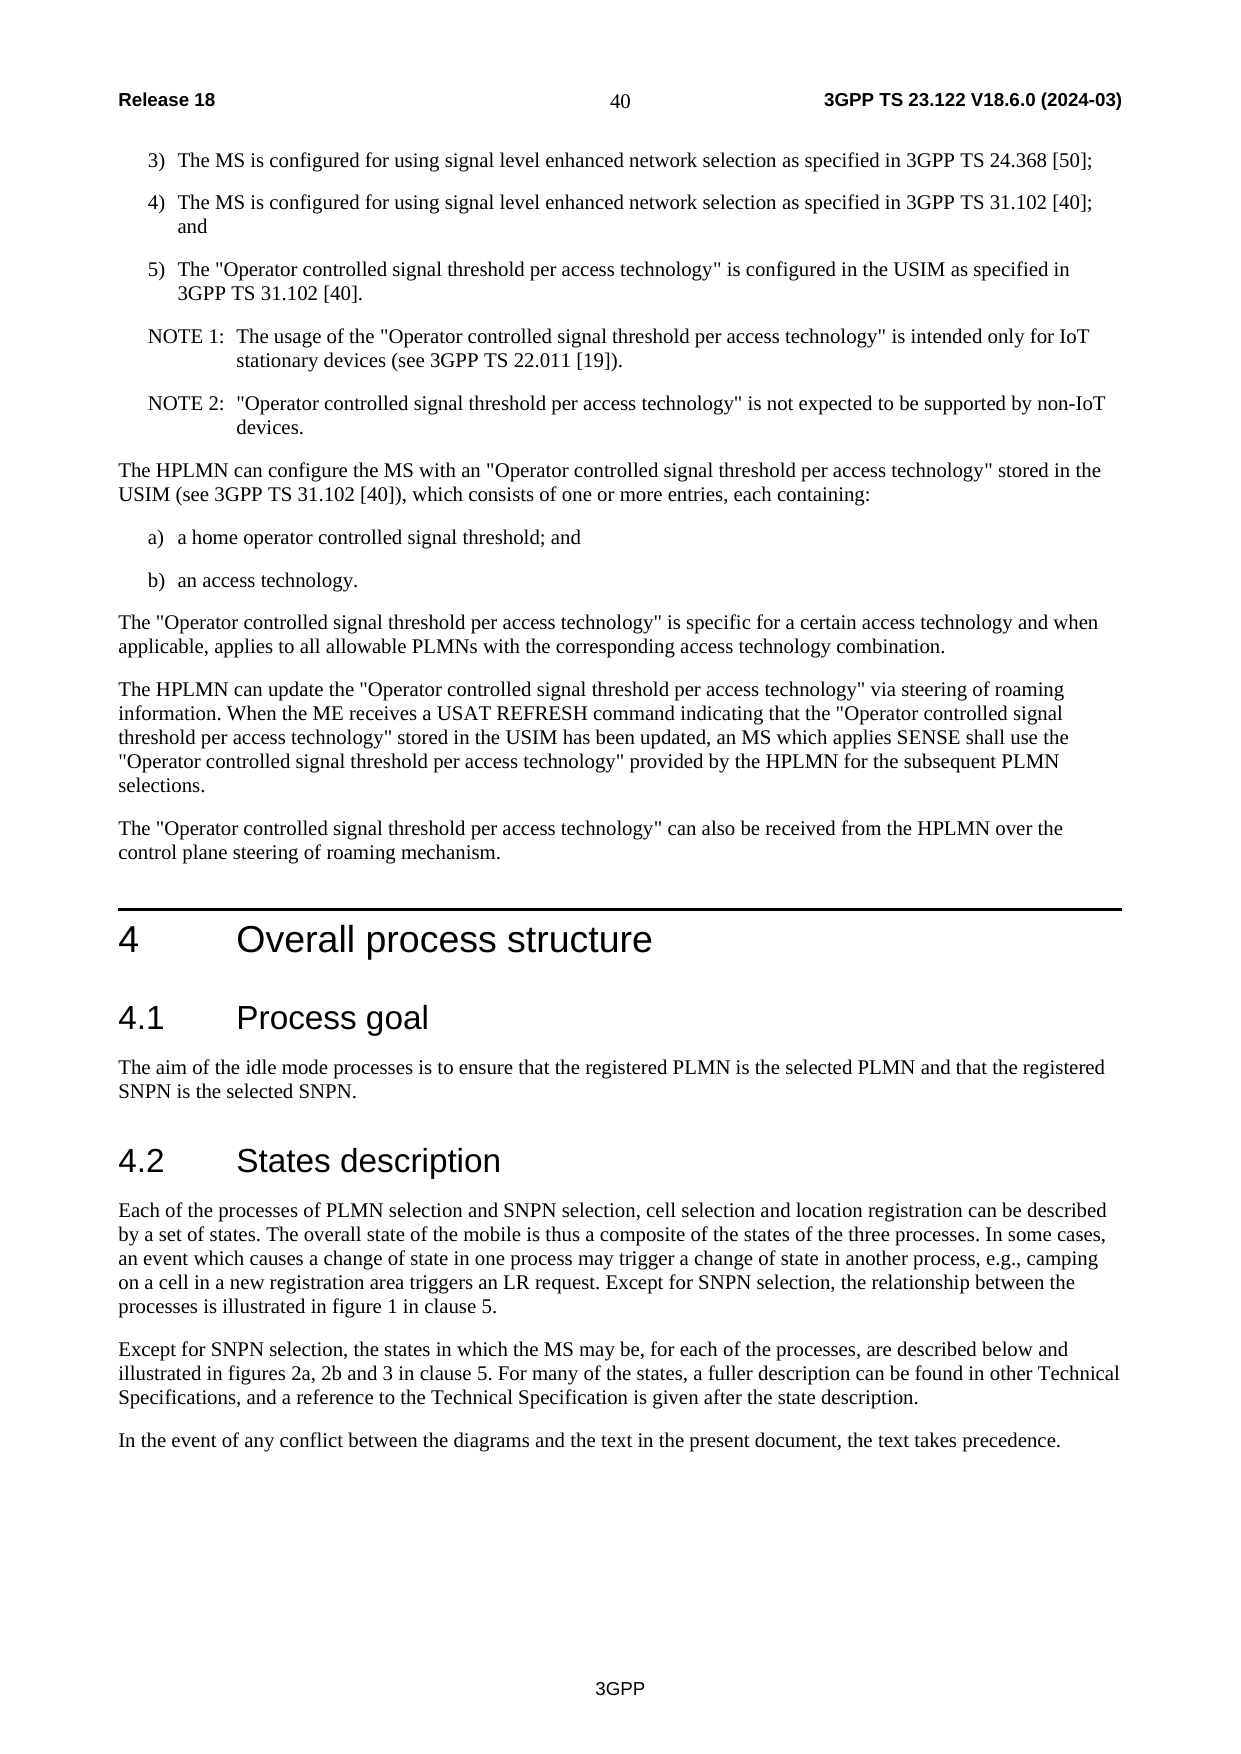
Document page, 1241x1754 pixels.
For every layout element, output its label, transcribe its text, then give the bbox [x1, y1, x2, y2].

subtitle 4.2 States description [118, 1141, 1122, 1179]
text The aim of the idle mode processes is to ensure that the registered PLMN is the selected PLMN and that the registered SNPN is the selected SNPN. [118, 1055, 1122, 1103]
text Except for SNPN selection, the states in which the MS may be, for each of the processes, are described below and illustrated in figures 2a, 2b and 3 in clause 5. For many of the states, a fuller description can be found in other Technical Specifications, and a reference to the Technical Specification is given after the state description. [118, 1337, 1122, 1409]
text The "Operator controlled signal threshold per access technology" is specific for a certain access technology and when applicable, applies to all allowable PLMNs with the corresponding access technology combination. [118, 610, 1122, 658]
text 3) The MS is configured for using signal level enhanced network selection as specified in 3GPP TS 24.368 [50]; [148, 147, 1122, 172]
subtitle 4 Overall process structure [118, 911, 1122, 961]
text NOTE 1: The usage of the "Operator controlled signal threshold per access technology" is intended only for IoT stationary devices (see 3GPP TS 22.011 [19]). [148, 324, 1122, 372]
text NOTE 2: "Operator controlled signal threshold per access technology" is not expected to be supported by non-IoT devices. [148, 391, 1122, 439]
text The "Operator controlled signal threshold per access technology" can also be received from the HPLMN over the control plane steering of roaming mechanism. [118, 816, 1122, 864]
text 5) The "Operator controlled signal threshold per access technology" is configured in the USIM as specified in 3GPP TS 31.102 [40]. [148, 257, 1122, 305]
text b) an access technology. [148, 567, 1122, 592]
text 4) The MS is configured for using signal level enhanced network selection as specified in 3GPP TS 31.102 [40]; and [148, 190, 1122, 238]
text The HPLMN can configure the MS with an "Operator controlled signal threshold per access technology" stored in the USIM (see 3GPP TS 31.102 [40]), which consists of one or more entries, each containing: [118, 458, 1122, 506]
text a) a home operator controlled signal threshold; and [148, 525, 1122, 549]
text The HPLMN can update the "Operator controlled signal threshold per access technology" via steering of roaming information. When the ME receives a USAT REFRESH command indicating that the "Operator controlled signal threshold per access technology" stored in the USIM has been updated, an MS which applies SENSE shall use the "Operator controlled signal threshold per access technology" provided by the HPLMN for the subsequent PLMN selections. [118, 677, 1122, 797]
text Each of the processes of PLMN selection and SNPN selection, cell selection and location registration can be described by a set of states. The overall state of the mobile is thus a composite of the states of the three processes. In some cases, an event which causes a change of state in one process may trigger a change of state in another process, e.g., camping on a cell in a new registration area triggers an LR request. Except for SNPN selection, the relationship between the processes is illustrated in figure 1 in clause 5. [118, 1198, 1122, 1318]
subtitle 4.1 Process goal [118, 998, 1122, 1037]
text In the event of any conflict between the diagrams and the text in the present document, the text takes precedence. [118, 1428, 1122, 1452]
